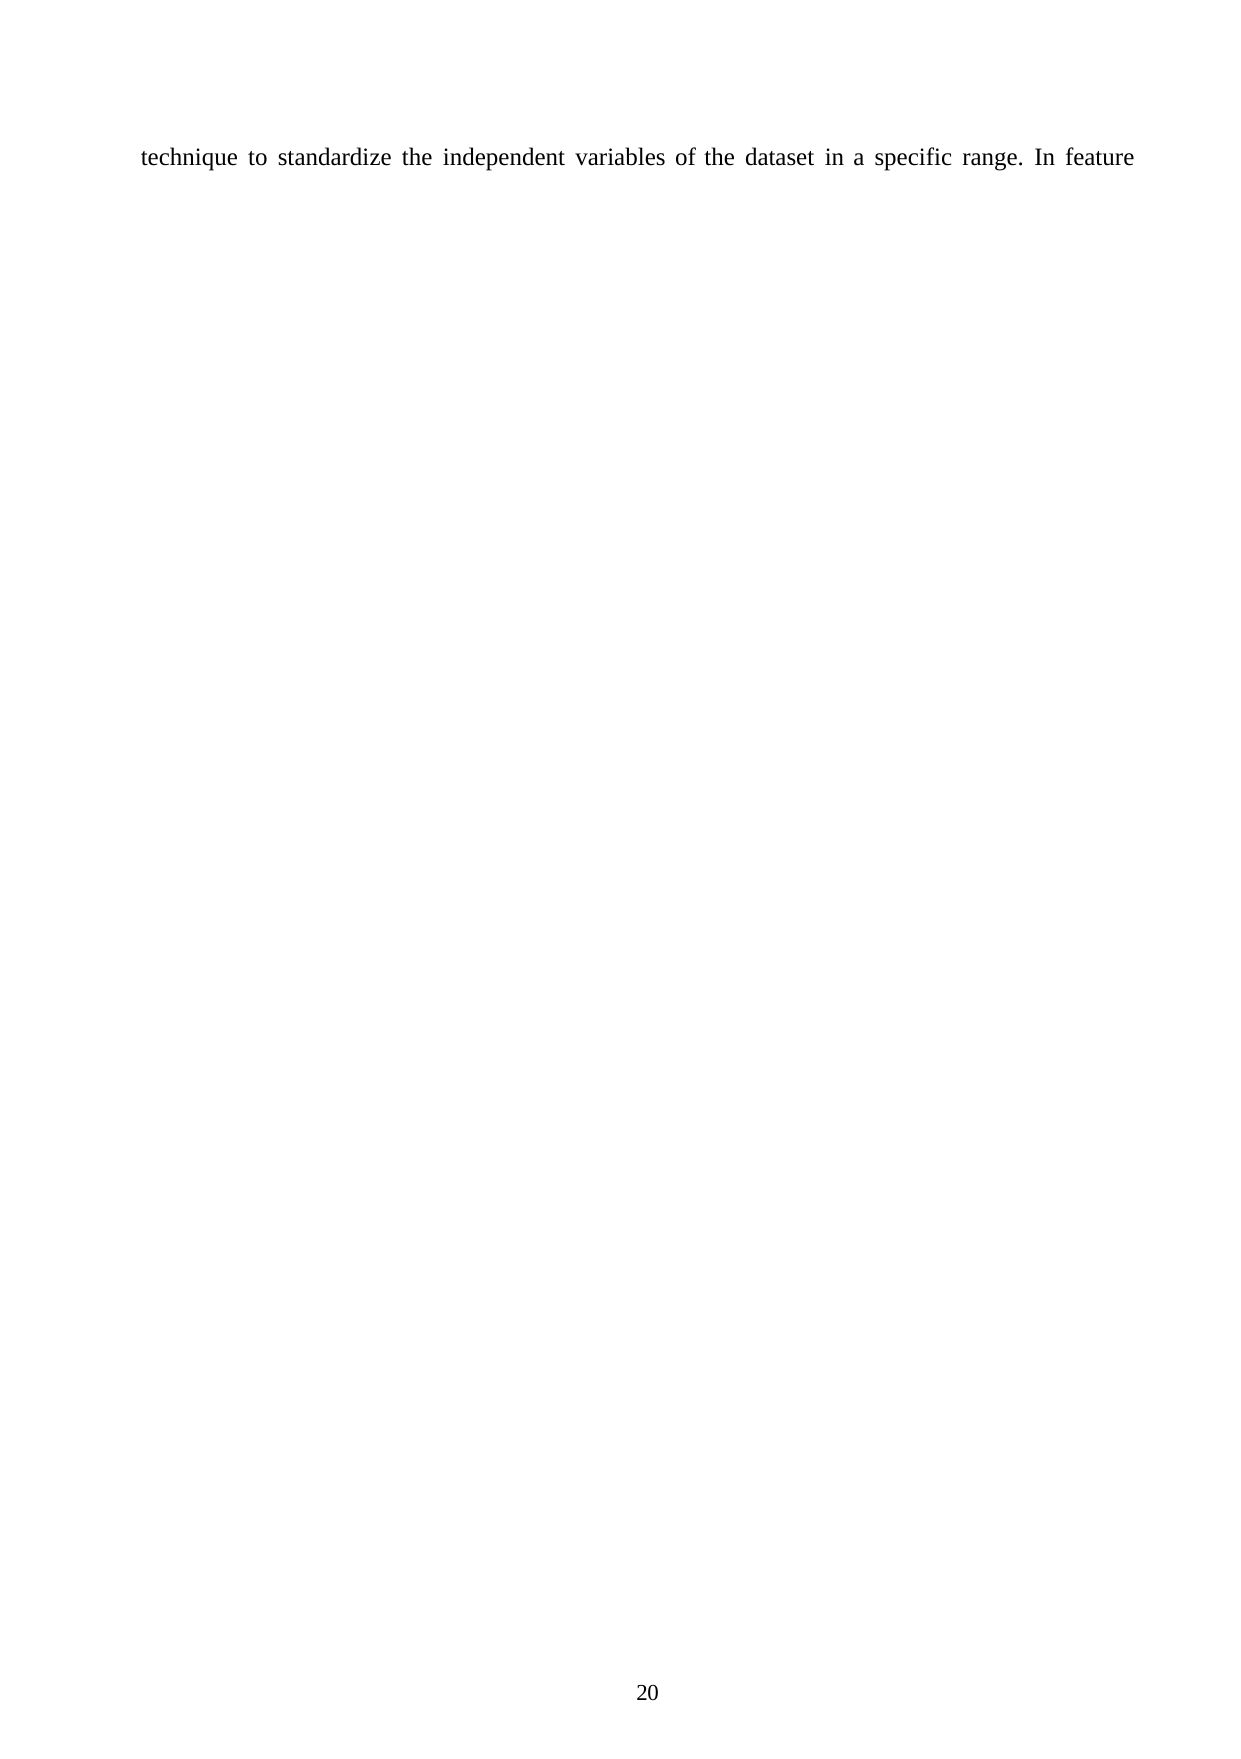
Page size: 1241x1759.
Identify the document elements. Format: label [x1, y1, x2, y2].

text [141, 142, 1141, 170]
